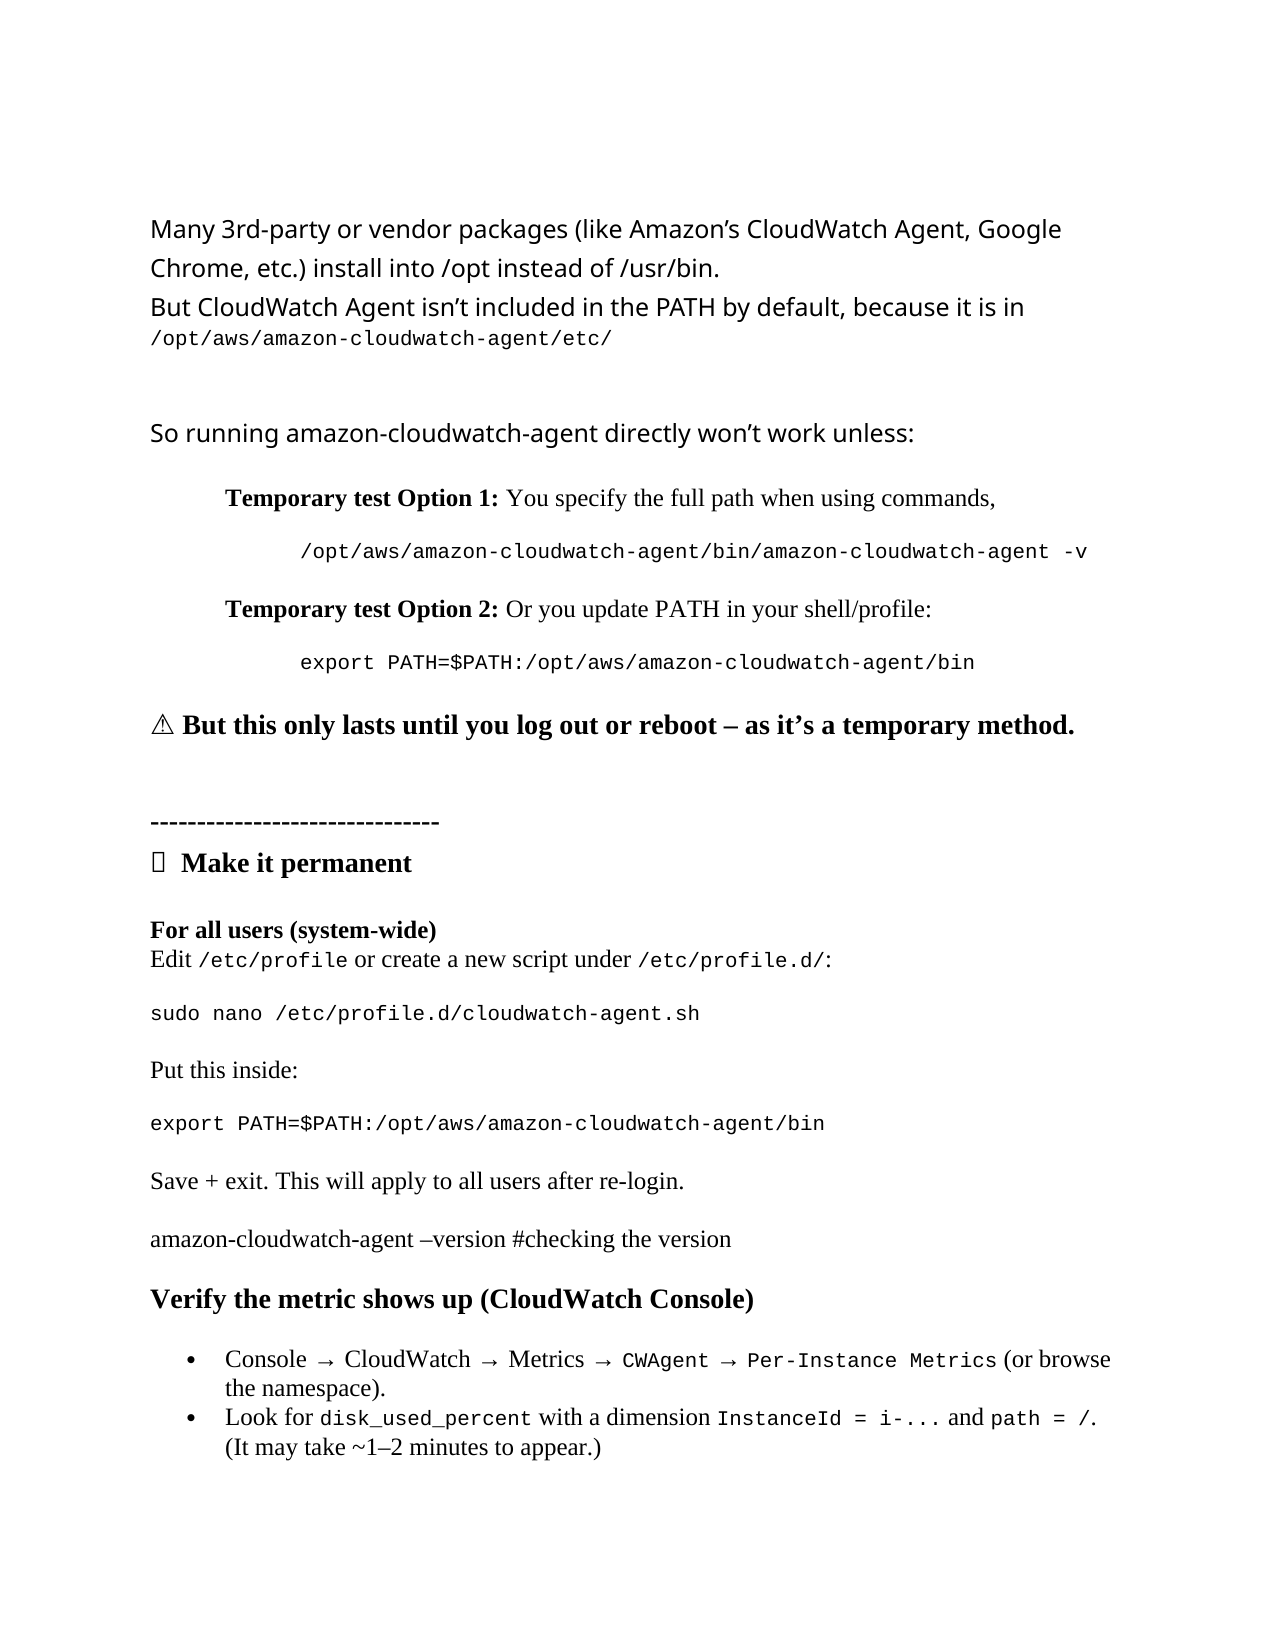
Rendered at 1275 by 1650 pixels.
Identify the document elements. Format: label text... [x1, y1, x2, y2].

list Console → CloudWatch → Metrics → CWAgent → Per-Instance Metrics (or browse the namespace). [187, 1344, 1125, 1402]
text For all users (system-wide) Edit /etc/profile or create a new script under /etc/profile.d/: [150, 915, 1125, 973]
text Many 3rd-party or vendor packages (like Amazon’s CloudWatch Agent, Google Chrome, etc.) install into /opt instead of /usr/bin. But CloudWatch Agent isn’t included in the PATH by default, because it is in /opt/aws/amazon-cloudwatch-agent/etc/ [150, 212, 1125, 351]
text export PATH=$PATH:/opt/aws/amazon-cloudwatch-agent/bin [300, 652, 1125, 676]
text Save + exit. This will apply to all users after re-login. [150, 1166, 1125, 1195]
text ------------------------------- ✅ Make it permanent [150, 804, 1125, 880]
text sudo nano /etc/profile.d/cloudwatch-agent.sh [150, 1003, 1125, 1026]
text Temporary test Option 1: You specify the full path when using commands, [225, 483, 1125, 512]
text amazon-cloudwatch-agent –version #checking the version [150, 1224, 1125, 1253]
text ⚠️ But this only lasts until you log out or reboot – as it’s a temporary method. [150, 704, 1125, 782]
text Put this inside: [150, 1056, 1125, 1084]
text export PATH=$PATH:/opt/aws/amazon-cloudwatch-agent/bin [150, 1113, 1125, 1137]
text So running amazon-cloudwatch-agent directly won’t work unless: [150, 415, 1125, 449]
list Look for disk_used_percent with a dimension InstanceId = i-... and path = /. (It may take ~1–2 minutes to appear.) [187, 1402, 1125, 1460]
text Temporary test Option 2: Or you update PATH in your shell/profile: [225, 594, 1125, 623]
text Verify the metric shows up (CloudWatch Console) [150, 1282, 1125, 1314]
text /opt/aws/amazon-cloudwatch-agent/bin/amazon-cloudwatch-agent -v [300, 541, 1125, 565]
